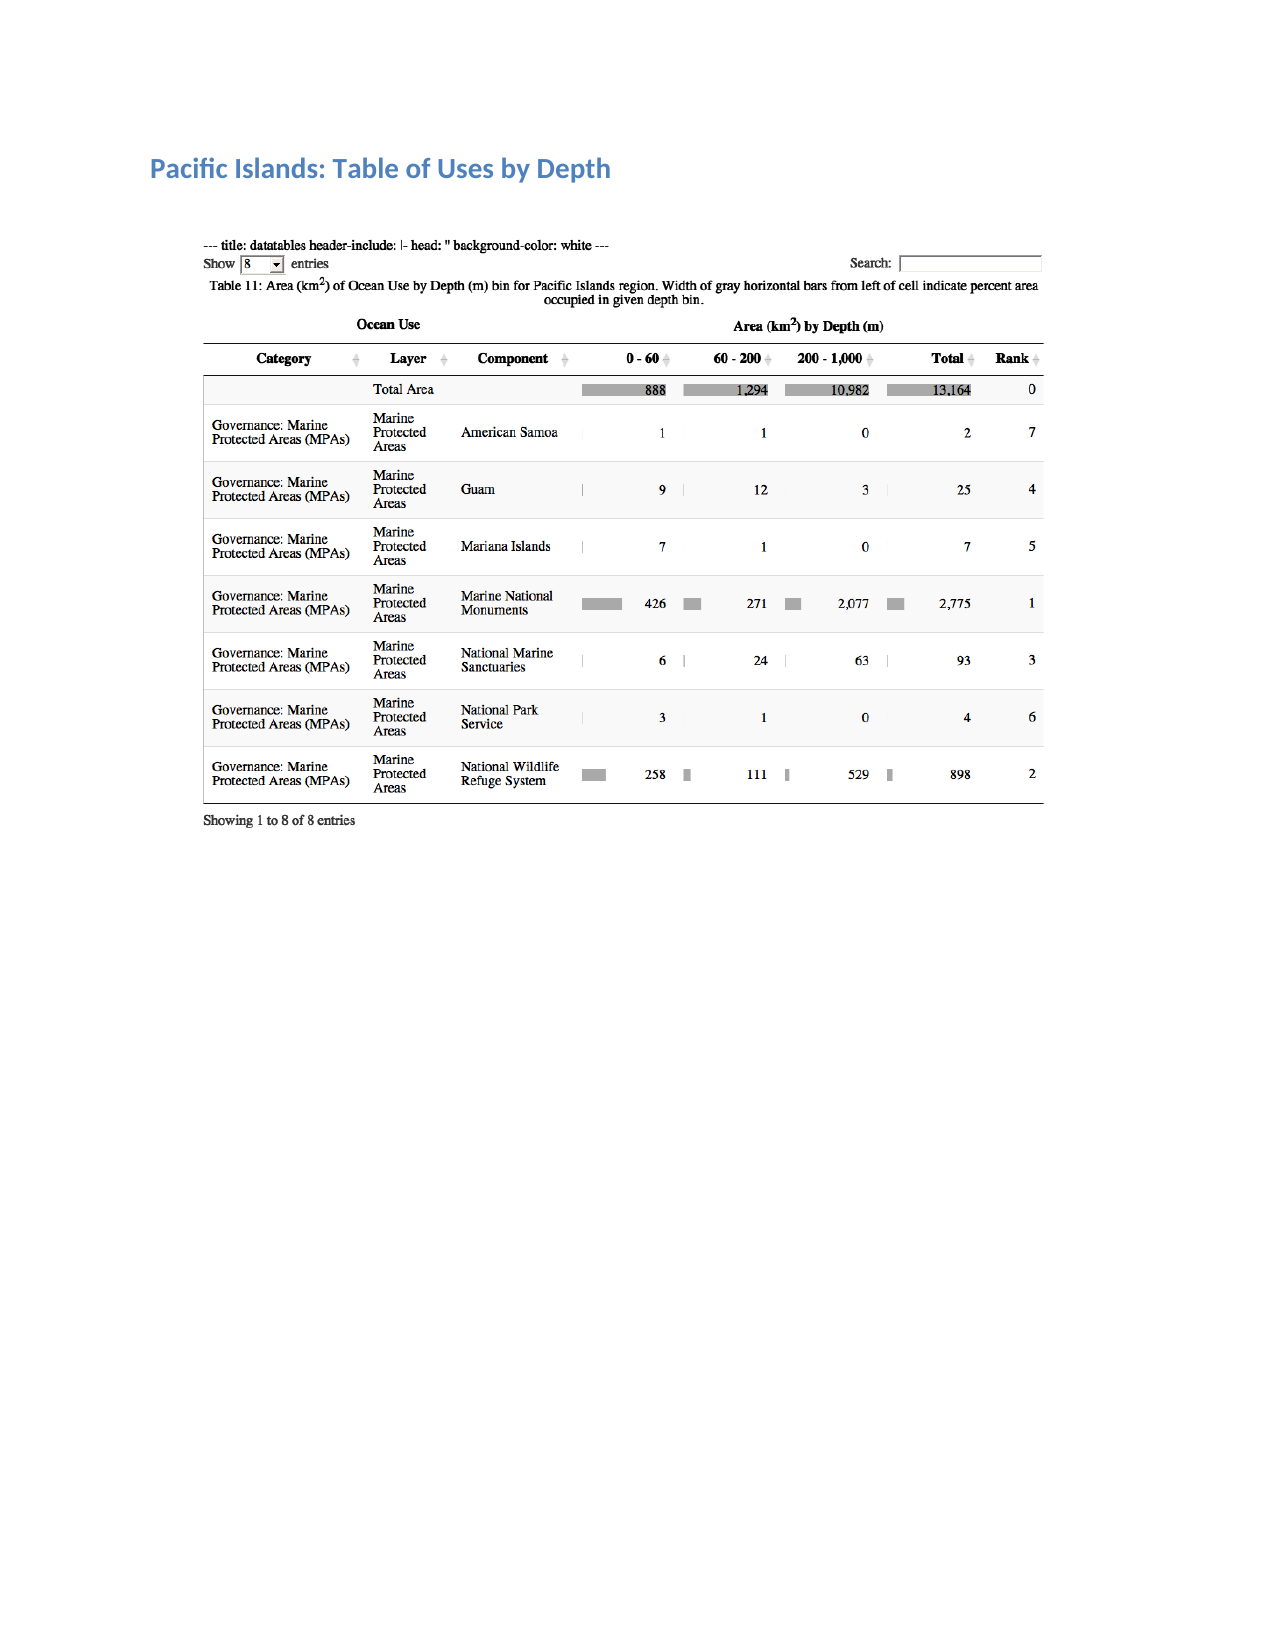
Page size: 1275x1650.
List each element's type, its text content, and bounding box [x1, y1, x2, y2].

picture [168, 204, 1044, 870]
subtitle Pacific Islands: Table of Uses by Depth [150, 150, 1125, 186]
